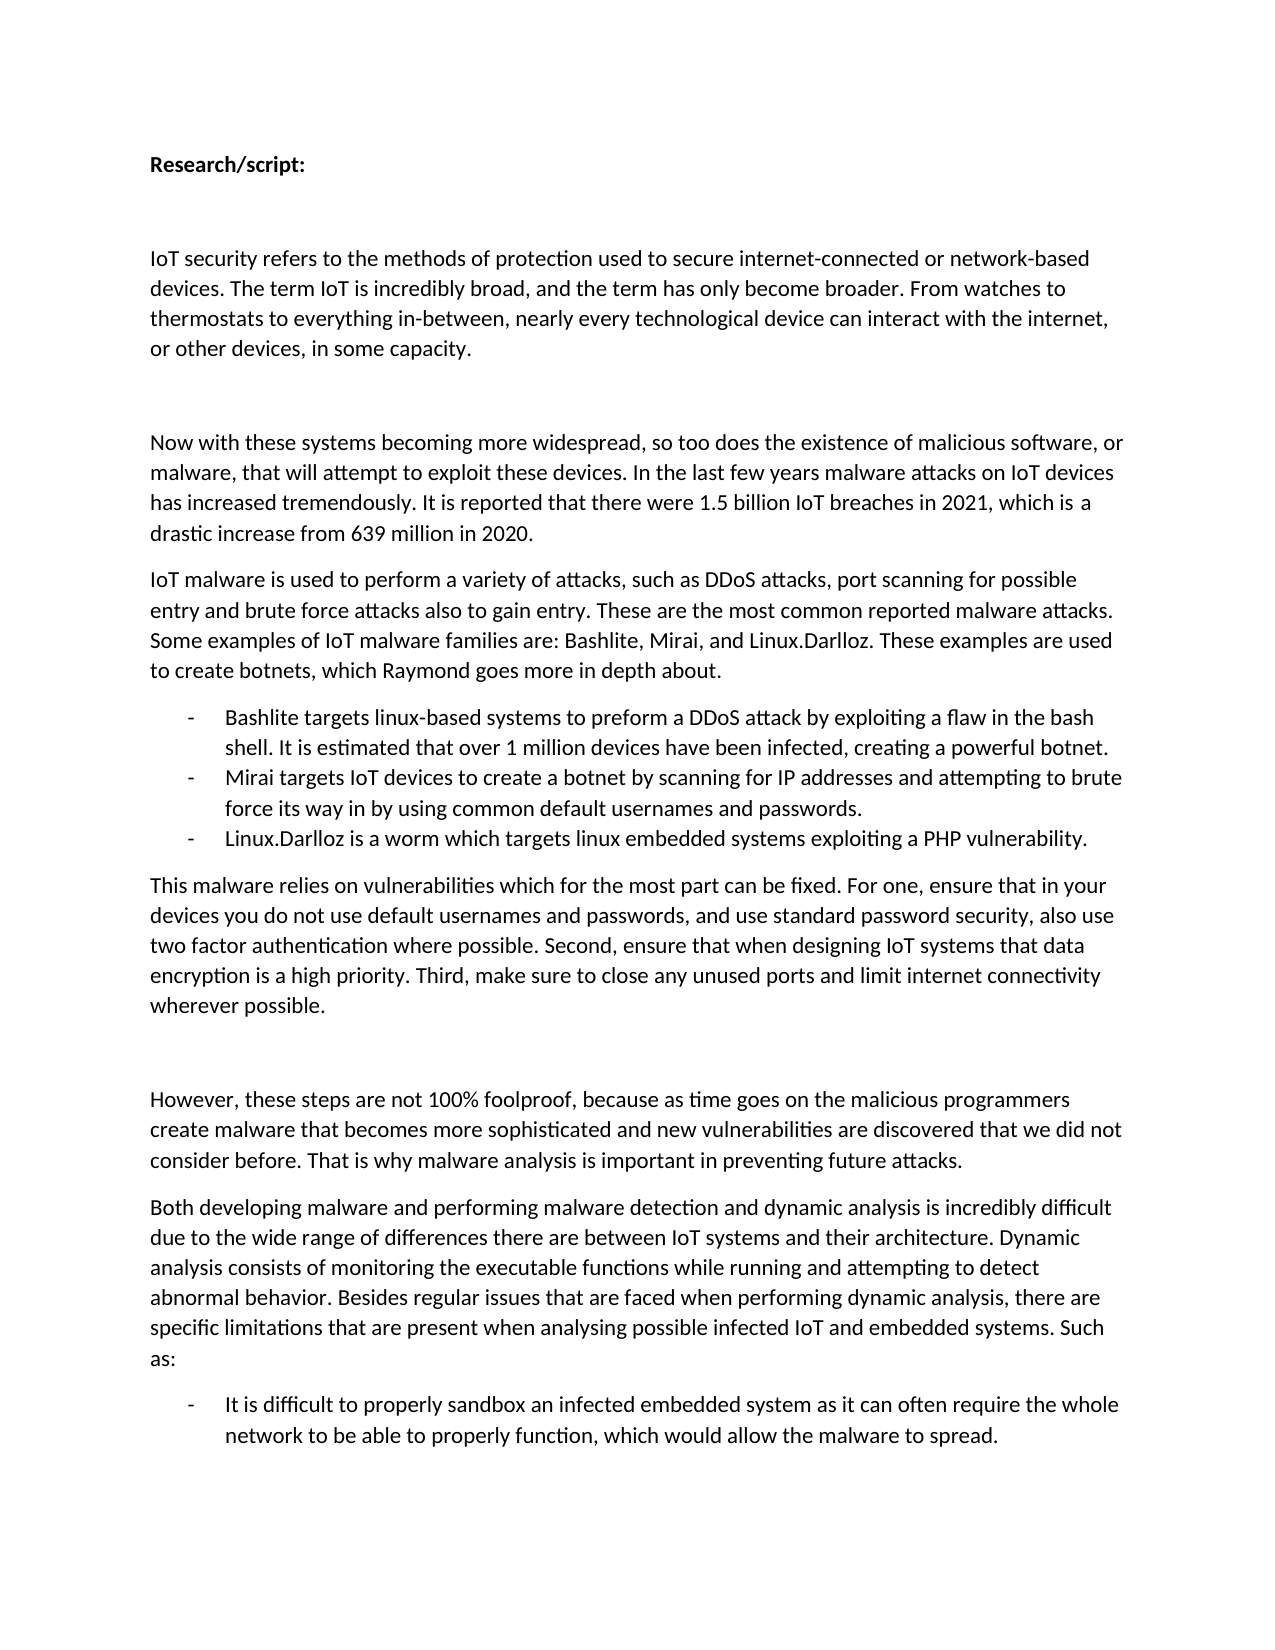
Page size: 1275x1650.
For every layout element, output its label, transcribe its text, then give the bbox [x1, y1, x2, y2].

text IoT security refers to the methods of protection used to secure internet-connected or network-based devices. The term IoT is incredibly broad, and the term has only become broader. From watches to thermostats to everything in-between, nearly every technological device can interact with the internet, or other devices, in some capacity. [150, 244, 1125, 362]
text However, these steps are not 100% foolproof, because as time goes on the malicious programmers create malware that becomes more sophisticated and new vulnerabilities are discovered that we did not consider before. That is why malware analysis is important in preventing future attacks. [150, 1085, 1125, 1174]
list It is difficult to properly sandbox an infected embedded system as it can often require the whole network to be able to properly function, which would allow the malware to spread. [187, 1391, 1125, 1449]
text IoT malware is used to perform a variety of attacks, such as DDoS attacks, port scanning for possible entry and brute force attacks also to gain entry. These are the most common reported malware attacks. Some examples of IoT malware families are: Bashlite, Mirai, and Linux.Darlloz. These examples are used to create botnets, which Raymond goes more in depth about. [150, 566, 1125, 684]
text Research/script: [150, 150, 1125, 178]
list Bashlite targets linux-based systems to preform a DDoS attack by exploiting a flaw in the bash shell. It is estimated that over 1 million devices have been infected, creating a powerful botnet. [187, 703, 1125, 761]
text Now with these systems becoming more widespread, so too does the existence of malicious software, or malware, that will attempt to exploit these devices. In the last few years malware attacks on IoT devices has increased tremendously. It is reported that there were 1.5 billion IoT breaches in 2021, which is a drastic increase from 639 million in 2020. [150, 428, 1125, 547]
list Mirai targets IoT devices to create a botnet by scanning for IP addresses and attempting to brute force its way in by using common default usernames and passwords. [187, 763, 1125, 822]
text Both developing malware and performing malware detection and dynamic analysis is incredibly difficult due to the wide range of differences there are between IoT systems and their architecture. Dynamic analysis consists of monitoring the executable functions while running and attempting to detect abnormal behavior. Besides regular issues that are faced when performing dynamic analysis, there are specific limitations that are present when analysing possible infected IoT and embedded systems. Such as: [150, 1193, 1125, 1372]
list Linux.Darlloz is a worm which targets linux embedded systems exploiting a PHP vulnerability. [187, 824, 1125, 852]
text This malware relies on vulnerabilities which for the most part can be fixed. For one, ensure that in your devices you do not use default usernames and passwords, and use standard password security, also use two factor authentication where possible. Second, ensure that when designing IoT systems that data encryption is a high priority. Third, make sure to close any unused ports and limit internet connectivity wherever possible. [150, 871, 1125, 1020]
